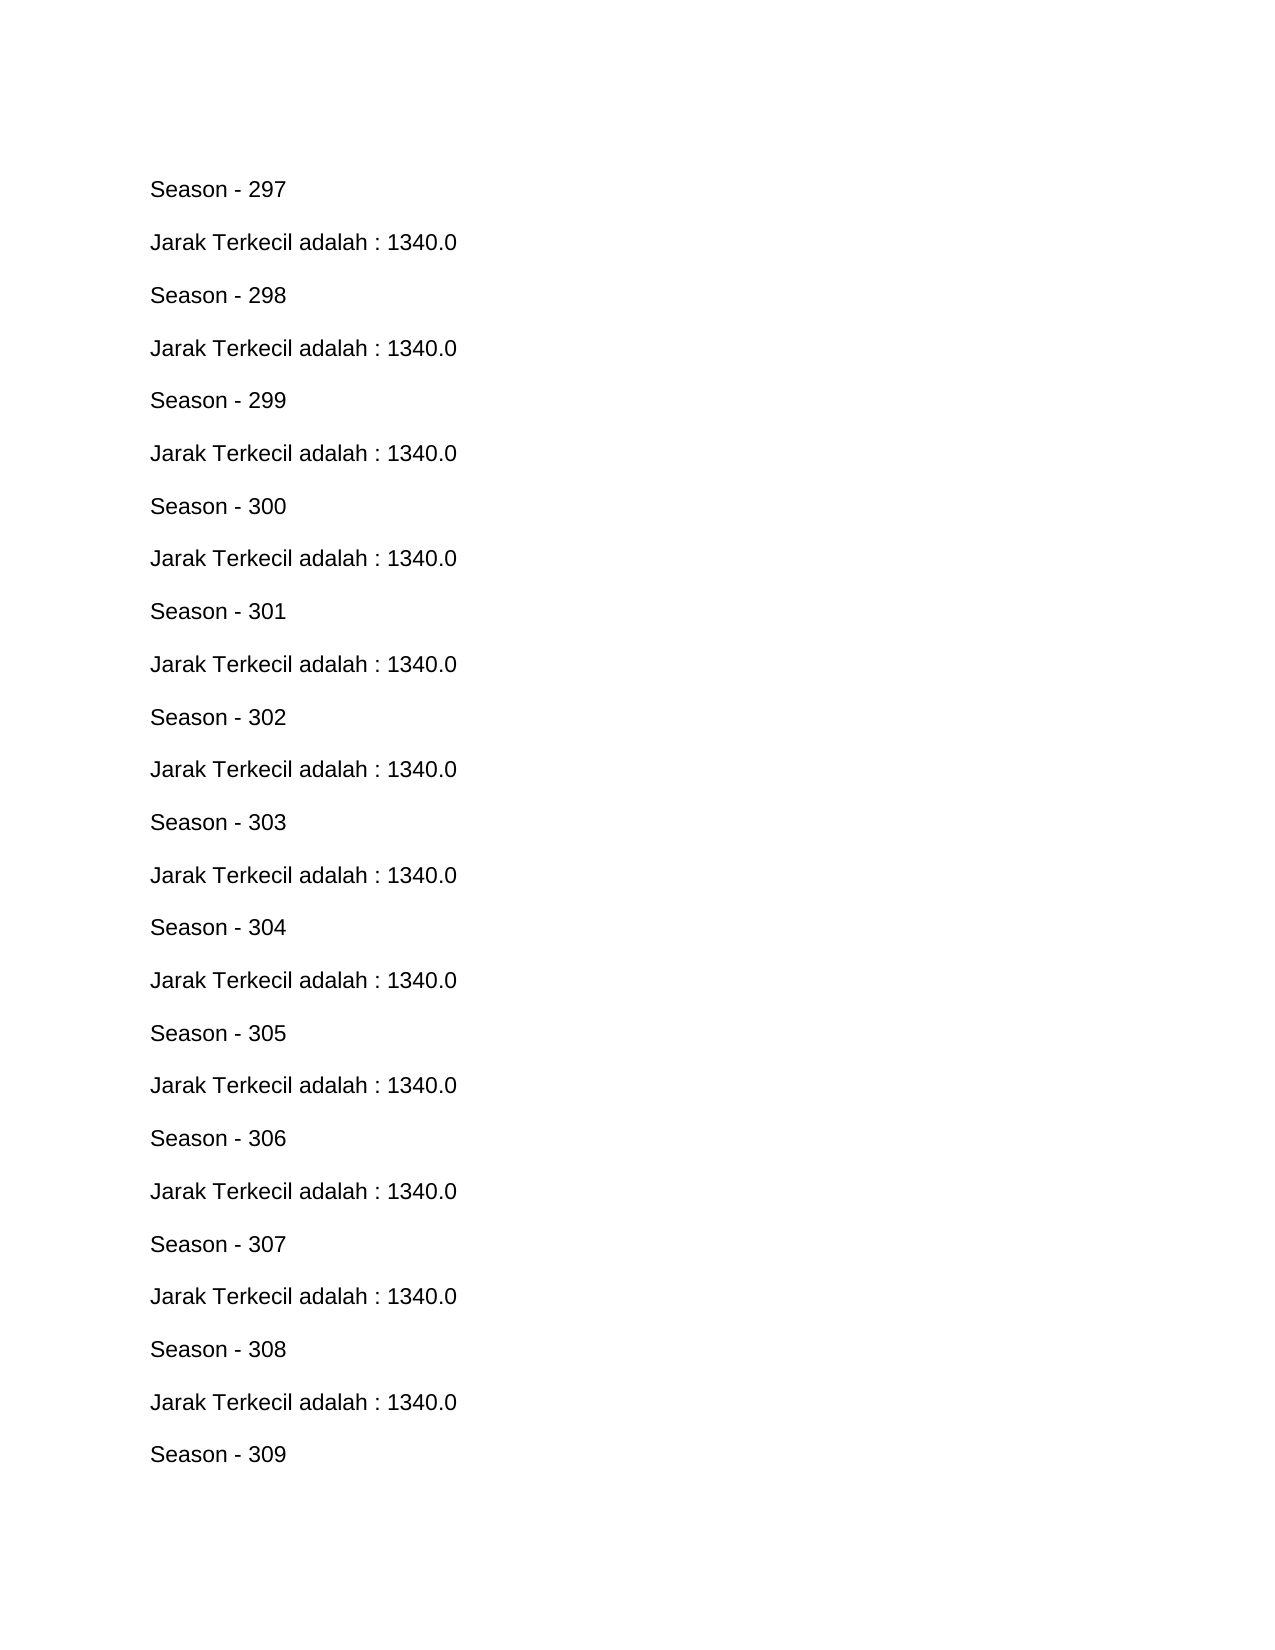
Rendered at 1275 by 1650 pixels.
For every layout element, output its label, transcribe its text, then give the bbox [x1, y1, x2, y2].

text Season - 303 [150, 809, 1125, 835]
text Season - 299 [150, 387, 1125, 413]
text Season - 307 [150, 1231, 1125, 1257]
text Season - 304 [150, 914, 1125, 941]
text Season - 308 [150, 1336, 1125, 1362]
text Jarak Terkecil adalah : 1340.0 [150, 967, 1125, 993]
text Jarak Terkecil adalah : 1340.0 [150, 651, 1125, 677]
text Jarak Terkecil adalah : 1340.0 [150, 1283, 1125, 1309]
text Season - 301 [150, 598, 1125, 624]
text Jarak Terkecil adalah : 1340.0 [150, 1072, 1125, 1099]
text Season - 305 [150, 1020, 1125, 1046]
text Season - 300 [150, 493, 1125, 519]
text Jarak Terkecil adalah : 1340.0 [150, 862, 1125, 888]
text Jarak Terkecil adalah : 1340.0 [150, 756, 1125, 782]
text Jarak Terkecil adalah : 1340.0 [150, 440, 1125, 466]
text Jarak Terkecil adalah : 1340.0 [150, 334, 1125, 361]
text Season - 298 [150, 282, 1125, 308]
text Jarak Terkecil adalah : 1340.0 [150, 1178, 1125, 1204]
text Jarak Terkecil adalah : 1340.0 [150, 545, 1125, 572]
text Season - 309 [150, 1441, 1125, 1468]
text Season - 306 [150, 1125, 1125, 1151]
text Season - 302 [150, 703, 1125, 730]
text Jarak Terkecil adalah : 1340.0 [150, 229, 1125, 255]
text Season - 297 [150, 176, 1125, 203]
text Jarak Terkecil adalah : 1340.0 [150, 1389, 1125, 1415]
